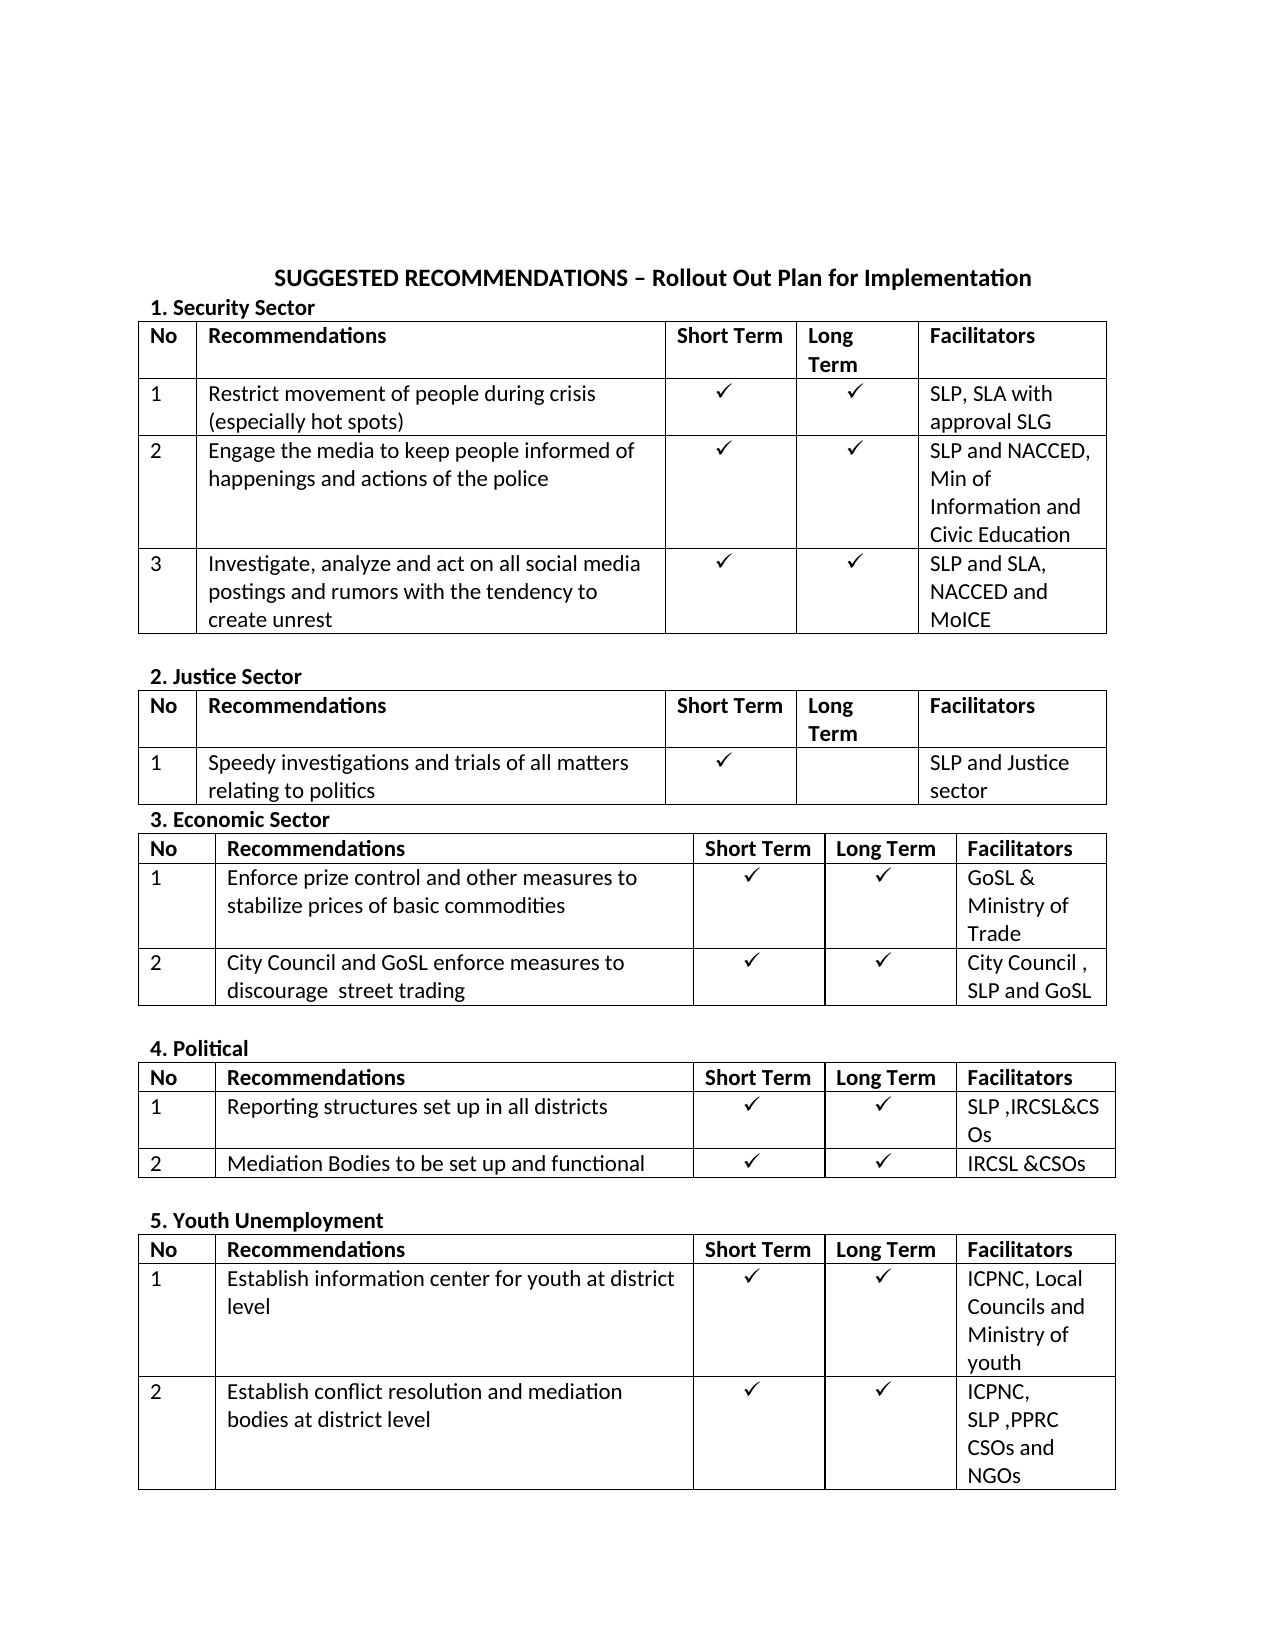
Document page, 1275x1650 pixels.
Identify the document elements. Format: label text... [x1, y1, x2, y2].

table_cell IRCSL &CSOs [957, 1149, 1115, 1177]
table_cell [826, 1092, 956, 1148]
table_header Short Term [694, 834, 824, 862]
table_cell 2 [139, 1377, 215, 1489]
table_cell 1 [139, 1092, 215, 1148]
table_header Short Term [666, 322, 796, 378]
table_header Facilitators [957, 834, 1106, 862]
table_cell [666, 549, 796, 633]
table_cell Speedy investigations and trials of all matters relating to politics [197, 748, 665, 804]
table_cell [694, 1092, 824, 1148]
table_header Long Term [826, 834, 956, 862]
text 1. Security Sector [150, 293, 1125, 321]
table_cell [797, 549, 918, 633]
table_header Facilitators [919, 691, 1106, 747]
table_header Short Term [694, 1063, 824, 1091]
table_header Short Term [666, 691, 796, 747]
table_header Long Term [826, 1235, 956, 1263]
table_cell Restrict movement of people during crisis (especially hot spots) [197, 379, 665, 435]
table_cell [694, 949, 824, 1004]
table_cell [694, 1264, 824, 1376]
table_cell GoSL & Ministry of Trade [957, 864, 1106, 947]
text 2. Justice Sector [150, 662, 1125, 690]
table_cell Mediation Bodies to be set up and functional [216, 1149, 693, 1177]
table_cell City Council , SLP and GoSL [957, 949, 1106, 1004]
table_header Long Term [797, 691, 918, 747]
table_header Facilitators [957, 1235, 1115, 1263]
table_header Long Term [826, 1063, 956, 1091]
table_cell 1 [139, 748, 196, 804]
table_cell [797, 748, 918, 804]
table_header Recommendations [197, 322, 665, 378]
table_cell 1 [139, 379, 196, 435]
table_header No [139, 834, 215, 862]
text 5. Youth Unemployment [150, 1206, 1125, 1234]
table_cell 2 [139, 949, 215, 1004]
table_cell [826, 864, 956, 947]
table_cell Establish conflict resolution and mediation bodies at district level [216, 1377, 693, 1489]
table_cell [694, 1377, 824, 1489]
table_cell Investigate, analyze and act on all social media postings and rumors with the tendency to create unrest [197, 549, 665, 633]
table_cell [826, 949, 956, 1004]
table_cell Engage the media to keep people informed of happenings and actions of the police [197, 436, 665, 548]
table_header Recommendations [216, 1063, 693, 1091]
table_cell [694, 864, 824, 947]
table_cell SLP and NACCED, Min of Information and Civic Education [919, 436, 1106, 548]
table_header No [139, 322, 196, 378]
table_cell Reporting structures set up in all districts [216, 1092, 693, 1148]
table_cell [666, 748, 796, 804]
table_header Facilitators [957, 1063, 1115, 1091]
table_cell 3 [139, 549, 196, 633]
table_cell 2 [139, 436, 196, 548]
table_cell SLP, SLA with approval SLG [919, 379, 1106, 435]
table_cell SLP ,IRCSL&CSOs [957, 1092, 1115, 1148]
table_cell ICPNC, SLP ,PPRC CSOs and NGOs [957, 1377, 1115, 1489]
table_header Short Term [694, 1235, 824, 1263]
table_cell [797, 379, 918, 435]
table_cell 2 [139, 1149, 215, 1177]
table_header No [139, 1063, 215, 1091]
table_cell 1 [139, 864, 215, 947]
table_cell [666, 436, 796, 548]
table_header Long Term [797, 322, 918, 378]
text 4. Political [150, 1034, 1125, 1062]
table_cell ICPNC, Local Councils and Ministry of youth [957, 1264, 1115, 1376]
text SUGGESTED RECOMMENDATIONS – Rollout Out Plan for Implementation [150, 262, 1125, 293]
table_cell SLP and Justice sector [919, 748, 1106, 804]
table_cell [694, 1149, 824, 1177]
table_header No [139, 1235, 215, 1263]
table_cell [826, 1264, 956, 1376]
table_header Facilitators [919, 322, 1106, 378]
table_cell 1 [139, 1264, 215, 1376]
text 3. Economic Sector [150, 805, 1125, 833]
table_header Recommendations [197, 691, 665, 747]
table_header Recommendations [216, 834, 693, 862]
table_cell SLP and SLA, NACCED and MoICE [919, 549, 1106, 633]
table_cell [826, 1377, 956, 1489]
table_cell [666, 379, 796, 435]
table_cell [797, 436, 918, 548]
table_cell Enforce prize control and other measures to stabilize prices of basic commodities [216, 864, 693, 947]
table_cell City Council and GoSL enforce measures to discourage street trading [216, 949, 693, 1004]
table_cell Establish information center for youth at district level [216, 1264, 693, 1376]
table_cell [826, 1149, 956, 1177]
table_header No [139, 691, 196, 747]
table_header Recommendations [216, 1235, 693, 1263]
